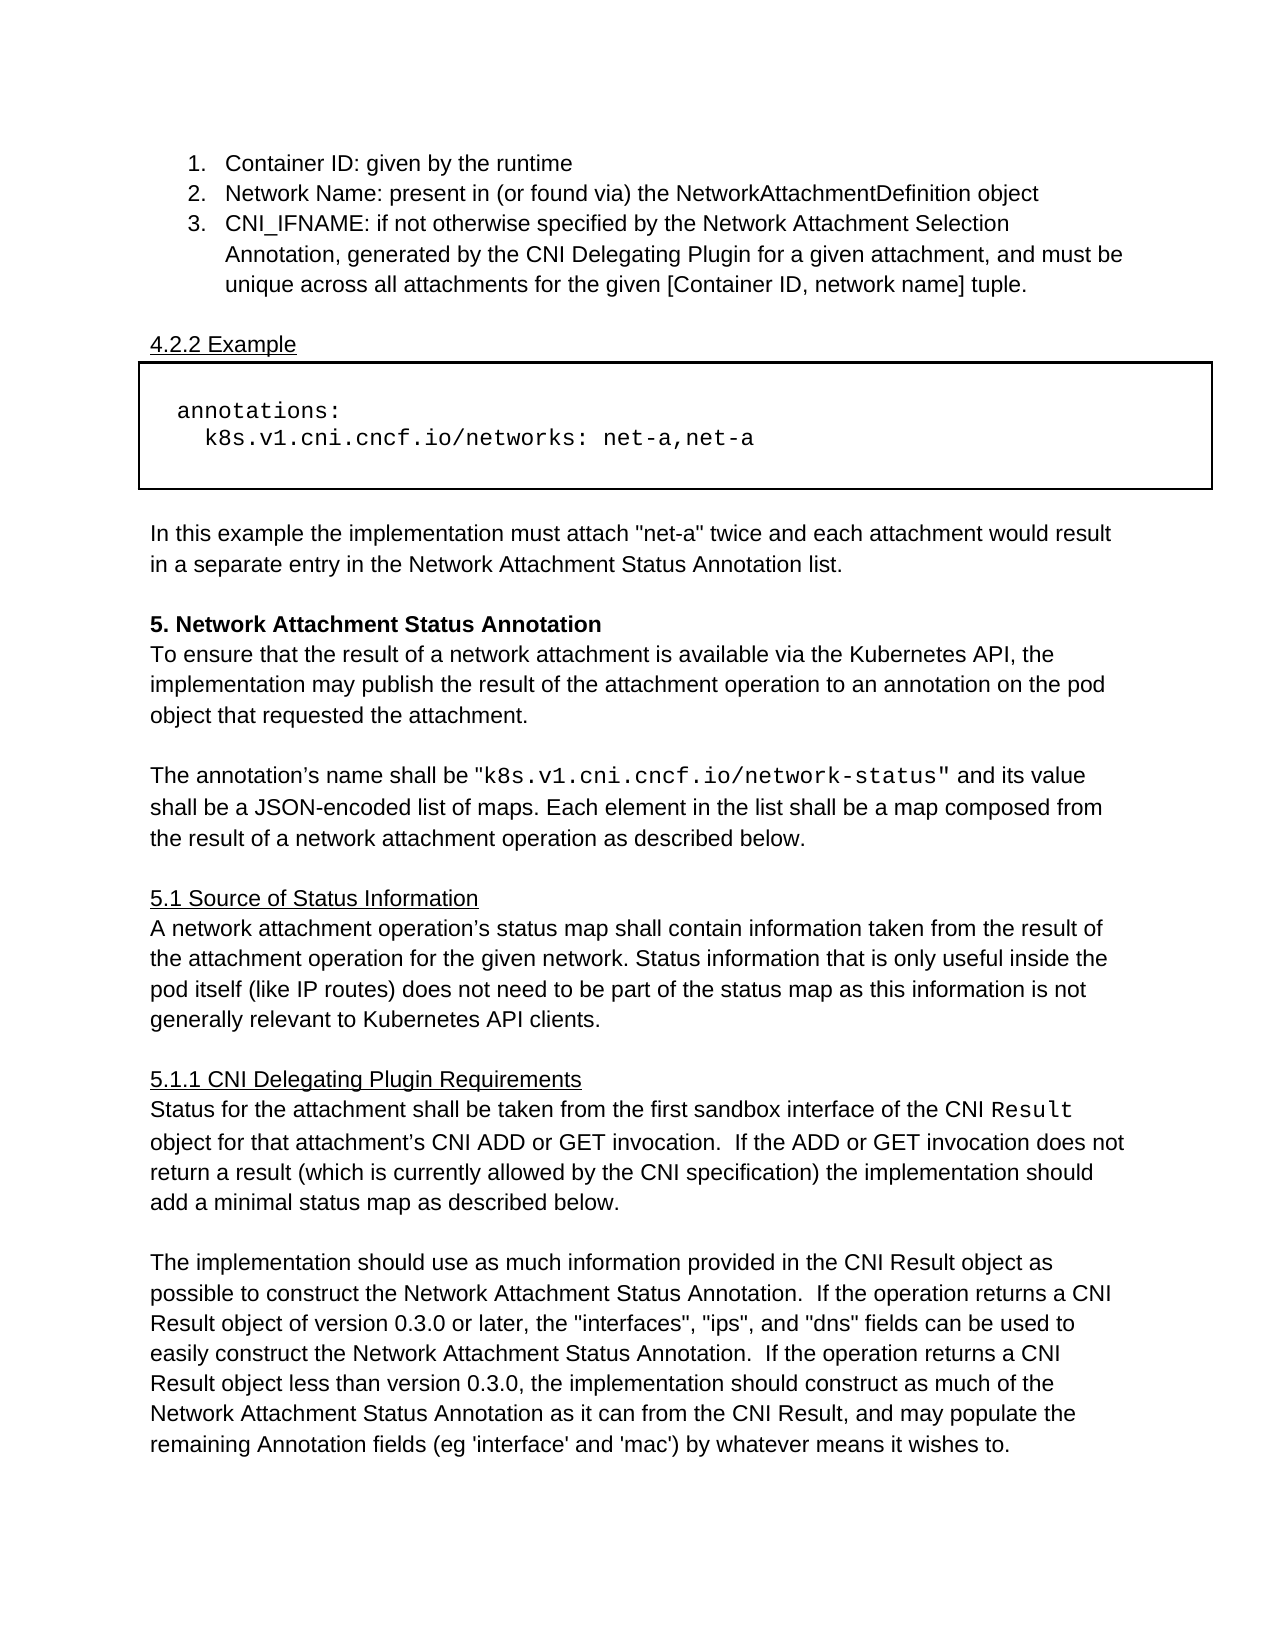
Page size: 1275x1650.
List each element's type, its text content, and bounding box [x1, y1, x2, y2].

text Status for the attachment shall be taken from the first sandbox interface of the CNI Result object for that attachment’s CNI ADD or GET invocation. If the ADD or GET invocation does not return a result (which is currently allowed by the CNI specification) the implementation should add a minimal status map as described below. [150, 1096, 1125, 1215]
text 5.1.1 CNI Delegating Plugin Requirements [150, 1066, 1125, 1092]
text The annotation’s name shall be "k8s.v1.cni.cncf.io/network-status" and its value shall be a JSON-encoded list of maps. Each element in the list shall be a map composed from the result of a network attachment operation as described below. [150, 762, 1125, 851]
text 4.2.2 Example [150, 331, 1125, 358]
table_header annotations: k8s.v1.cni.cncf.io/networks: net-a,net-a [140, 364, 1211, 488]
list Container ID: given by the runtime [187, 150, 1125, 176]
list Network Name: present in (or found via) the NetworkAttachmentDefinition object [187, 180, 1125, 207]
text 5.1 Source of Status Information [150, 885, 1125, 911]
list CNI_IFNAME: if not otherwise specified by the Network Attachment Selection Annotation, generated by the CNI Delegating Plugin for a given attachment, and must be unique across all attachments for the given [Container ID, network name] tuple. [187, 210, 1125, 297]
text A network attachment operation’s status map shall contain information taken from the result of the attachment operation for the given network. Status information that is only useful inside the pod itself (like IP routes) does not need to be part of the status map as this information is not generally relevant to Kubernetes API clients. [150, 915, 1125, 1032]
text The implementation should use as much information provided in the CNI Result object as possible to construct the Network Attachment Status Annotation. If the operation returns a CNI Result object of version 0.3.0 or later, the "interfaces", "ips", and "dns" fields can be used to easily construct the Network Attachment Status Annotation. If the operation returns a CNI Result object less than version 0.3.0, the implementation should construct as much of the Network Attachment Status Annotation as it can from the CNI Result, and may populate the remaining Annotation fields (eg 'interface' and 'mac') by whatever means it wishes to. [150, 1249, 1125, 1457]
text To ensure that the result of a network attachment is available via the Kubernetes API, the implementation may publish the result of the attachment operation to an annotation on the pod object that requested the attachment. [150, 641, 1125, 728]
text In this example the implementation must attach "net-a" twice and each attachment would result in a separate entry in the Network Attachment Status Annotation list. [150, 520, 1125, 577]
text 5. Network Attachment Status Annotation [150, 611, 1125, 637]
